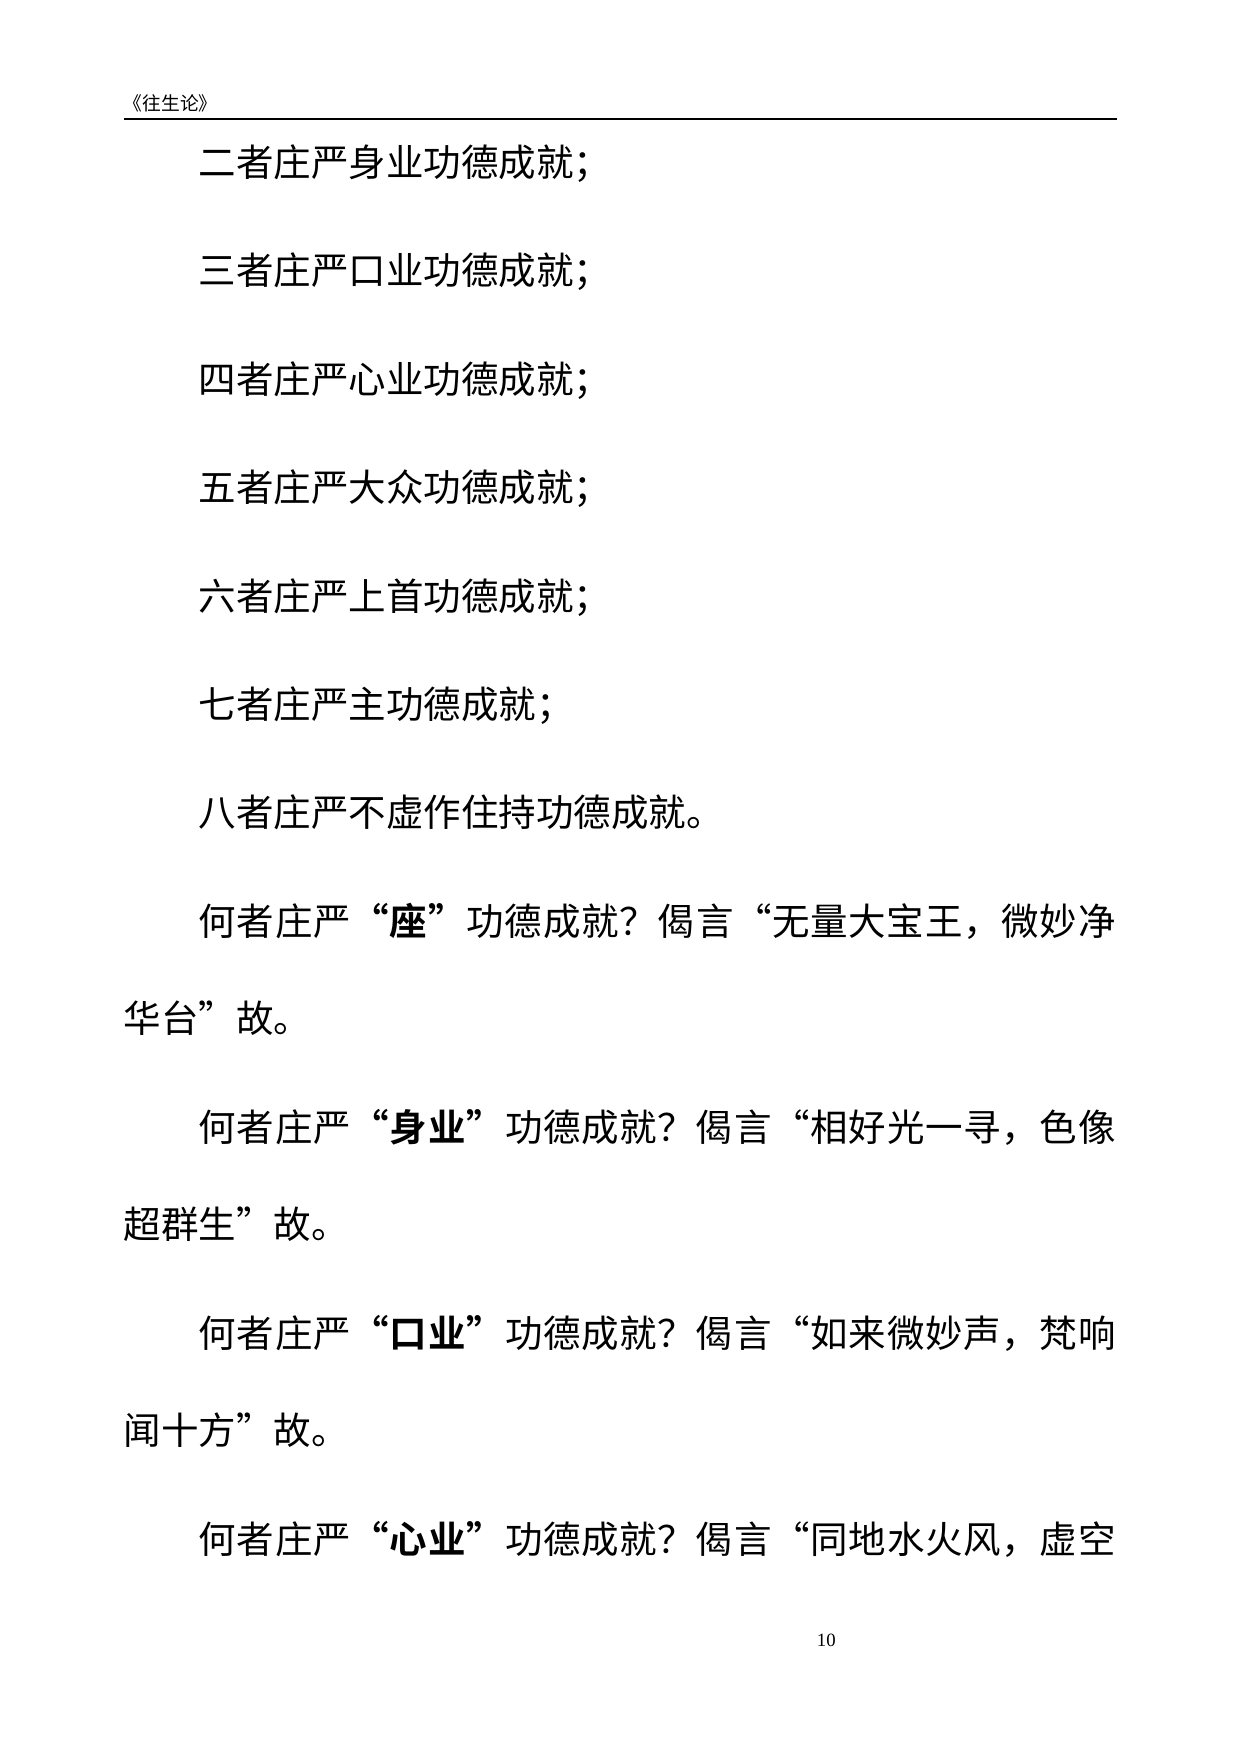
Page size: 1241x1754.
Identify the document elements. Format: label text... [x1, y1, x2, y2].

text 四者庄严心业功德成就； [123, 344, 1117, 409]
text 何者庄严“口业”功德成就？偈言“如来微妙声，梵响闻十方”故。 [123, 1298, 1117, 1461]
text 六者庄严上首功德成就； [123, 561, 1117, 626]
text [123, 1504, 1117, 1569]
text 二者庄严身业功德成就； [123, 127, 1117, 192]
text 三者庄严口业功德成就； [123, 236, 1117, 301]
text 八者庄严不虚作住持功德成就。 [123, 778, 1117, 843]
text 七者庄严主功德成就； [123, 669, 1117, 734]
text 五者庄严大众功德成就； [123, 453, 1117, 518]
text 何者庄严“座”功德成就？偈言“无量大宝王，微妙净华台”故。 [123, 886, 1117, 1049]
text 何者庄严“身业”功德成就？偈言“相好光一寻，色像超群生”故。 [123, 1092, 1117, 1255]
